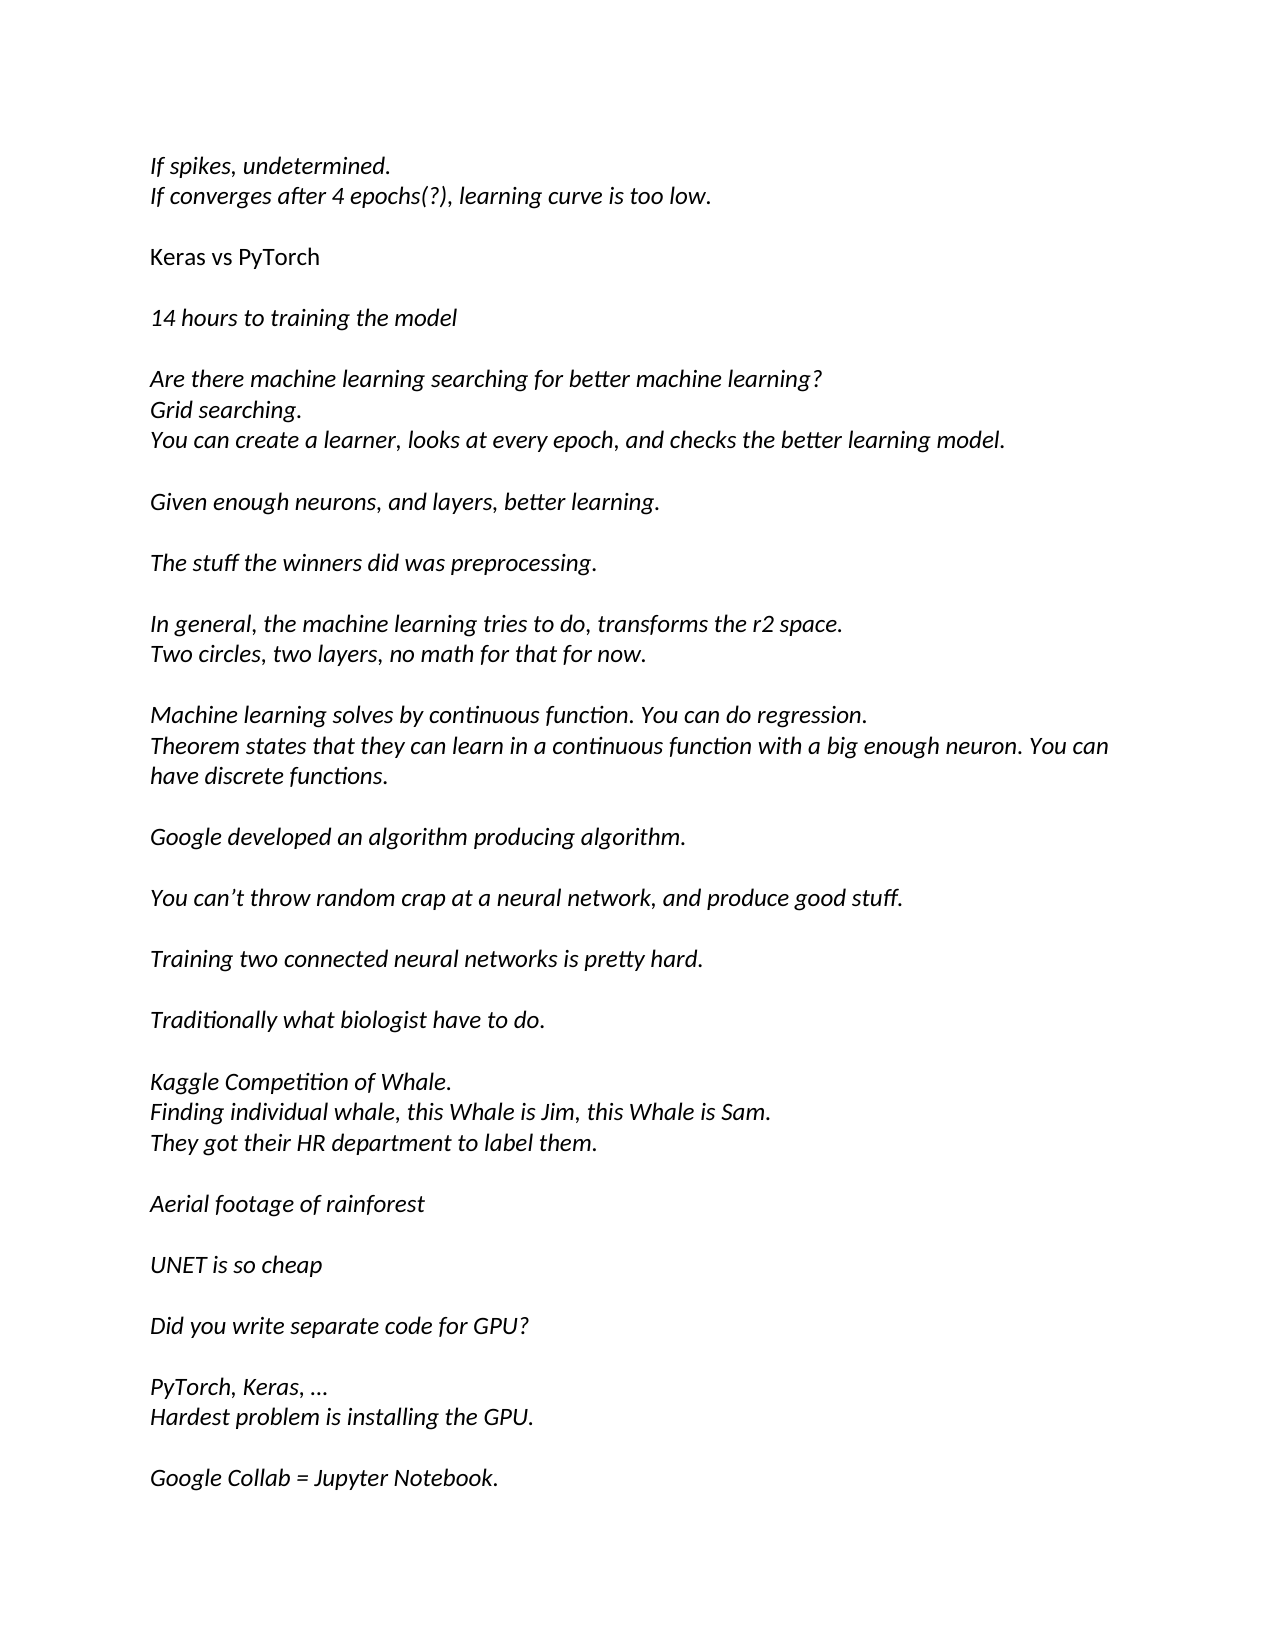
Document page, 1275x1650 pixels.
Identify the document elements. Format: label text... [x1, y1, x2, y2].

list Google Collab = Jupyter Notebook. [150, 1462, 1125, 1493]
list In general, the machine learning tries to do, transforms the r2 space. [150, 608, 1125, 638]
list If converges after 4 epochs(?), learning curve is too low. [150, 181, 1125, 211]
list Theorem states that they can learn in a continuous function with a big enough neuron. You can have discrete functions. [150, 730, 1125, 791]
list Kaggle Competition of Whale. [150, 1066, 1125, 1096]
list You can create a learner, looks at every epoch, and checks the better learning model. [150, 425, 1125, 455]
list Grid searching. [150, 394, 1125, 425]
list Google developed an algorithm producing algorithm. [150, 821, 1125, 852]
list They got their HR department to label them. [150, 1127, 1125, 1157]
list Did you write separate code for GPU? [150, 1310, 1125, 1340]
list If spikes, undetermined. [150, 150, 1125, 181]
list Given enough neurons, and layers, better learning. [150, 486, 1125, 516]
list Machine learning solves by continuous function. You can do regression. [150, 699, 1125, 730]
list 14 hours to training the model [150, 303, 1125, 333]
list Two circles, two layers, no math for that for now. [150, 638, 1125, 669]
list Training two connected neural networks is pretty hard. [150, 943, 1125, 974]
list UNET is so cheap [150, 1249, 1125, 1279]
list Keras vs PyTorch [150, 242, 1125, 272]
list You can’t throw random crap at a neural network, and produce good stuff. [150, 882, 1125, 913]
list Finding individual whale, this Whale is Jim, this Whale is Sam. [150, 1096, 1125, 1127]
list Hardest problem is installing the GPU. [150, 1401, 1125, 1432]
list Are there machine learning searching for better machine learning? [150, 364, 1125, 394]
list Aerial footage of rainforest [150, 1188, 1125, 1218]
list PyTorch, Keras, … [150, 1371, 1125, 1401]
list Traditionally what biologist have to do. [150, 1004, 1125, 1035]
list The stuff the winners did was preprocessing. [150, 547, 1125, 577]
